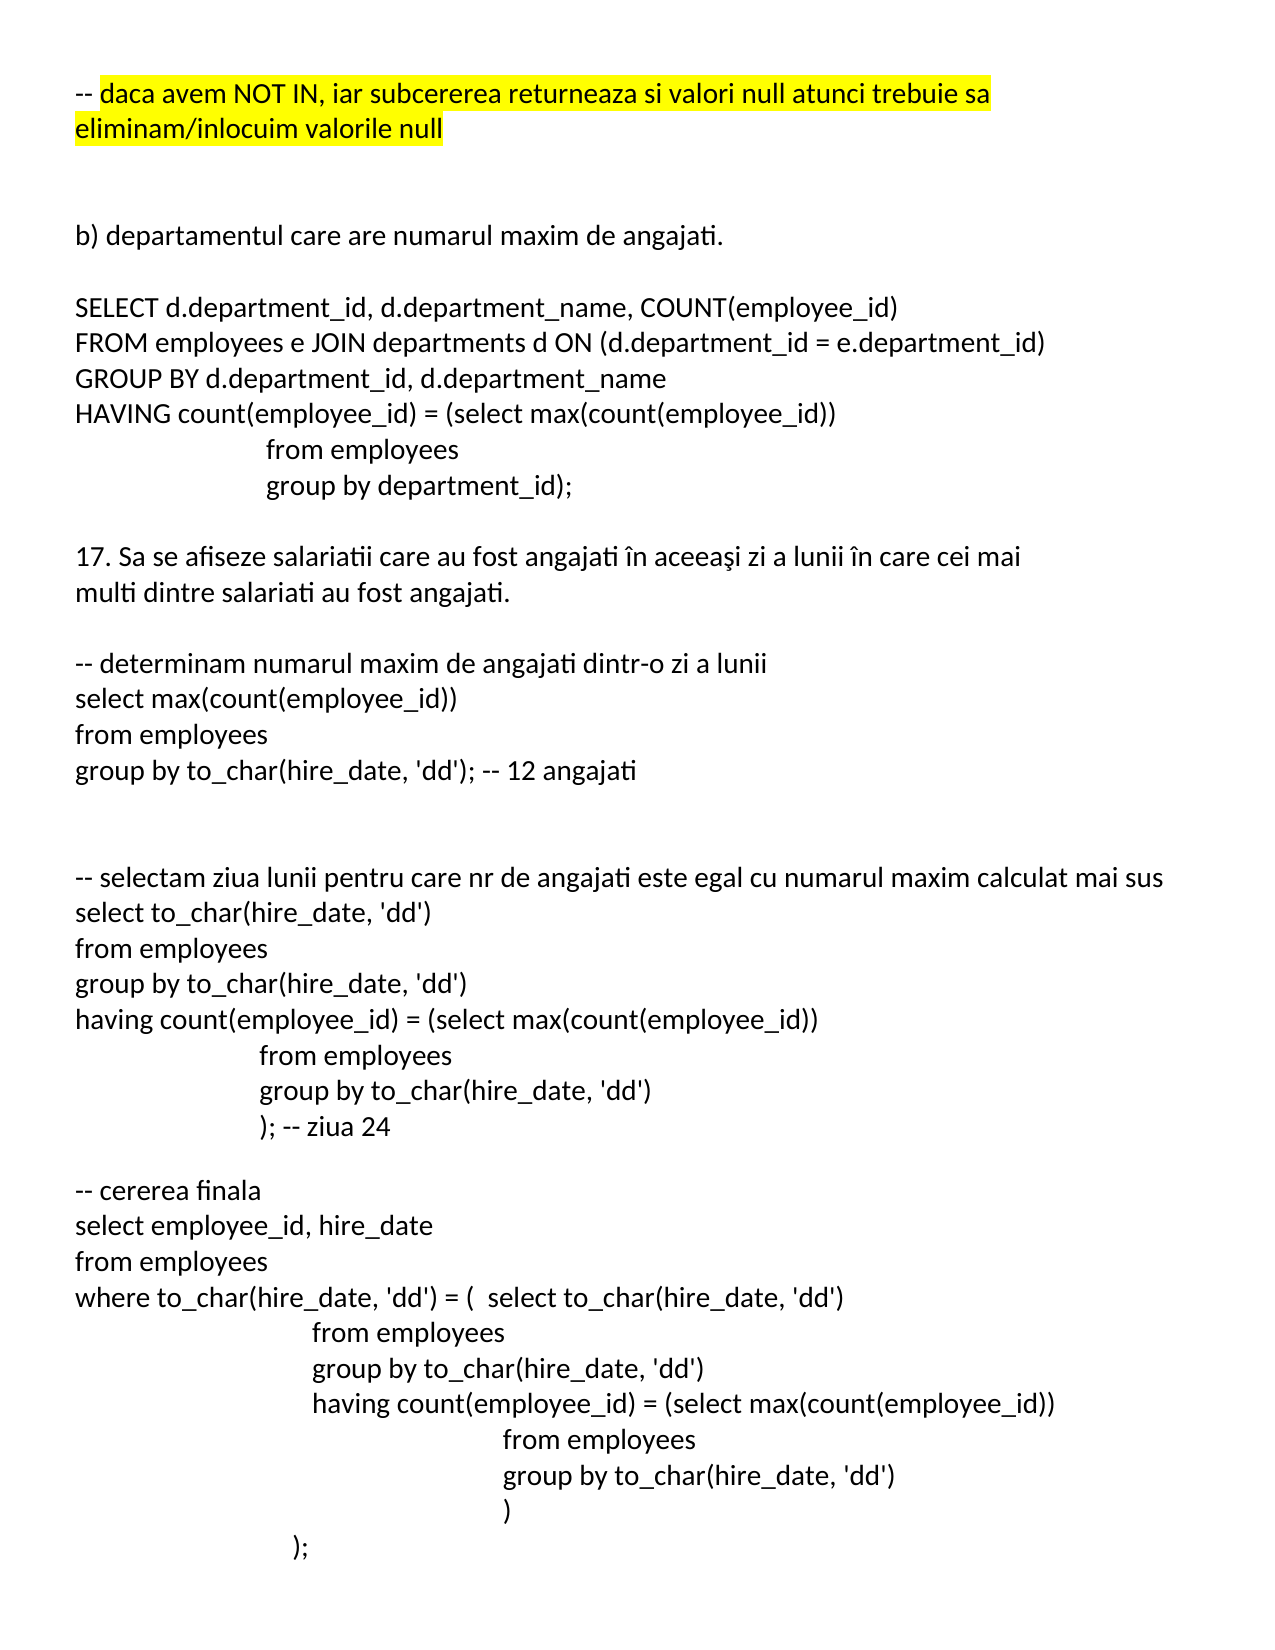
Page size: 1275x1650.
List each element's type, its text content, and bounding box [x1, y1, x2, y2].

text -- daca avem NOT IN, iar subcererea returneaza si valori null atunci trebuie sa eliminam/inlocuim valorile null [443, 75, 1200, 146]
text group by to_char(hire_date, 'dd') [75, 1457, 1200, 1492]
text where to_char(hire_date, 'dd') = ( select to_char(hire_date, 'dd') [75, 1279, 1200, 1314]
text having count(employee_id) = (select max(count(employee_id)) [75, 1386, 1200, 1421]
text multi dintre salariati au fost angajati. [75, 574, 1200, 609]
text select max(count(employee_id)) [75, 681, 1200, 716]
text from employees [75, 1314, 1200, 1350]
text group by to_char(hire_date, 'dd') [75, 1350, 1200, 1386]
text from employees [75, 1037, 1200, 1072]
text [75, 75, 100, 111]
text -- selectam ziua lunii pentru care nr de angajati este egal cu numarul maxim calculat mai sus [75, 859, 1200, 894]
text -- cererea finala [75, 1172, 1200, 1207]
text from employees [75, 431, 1200, 467]
text group by to_char(hire_date, 'dd') [75, 966, 1200, 1001]
text -- determinam numarul maxim de angajati dintr-o zi a lunii [75, 645, 1200, 681]
text having count(employee_id) = (select max(count(employee_id)) [75, 1001, 1200, 1037]
text select to_char(hire_date, 'dd') [75, 894, 1200, 930]
text FROM employees e JOIN departments d ON (d.department_id = e.department_id) [75, 324, 1200, 360]
text from employees [75, 1421, 1200, 1457]
text from employees [75, 930, 1200, 966]
text ); -- ziua 24 [75, 1108, 1200, 1144]
text group by to_char(hire_date, 'dd'); -- 12 angajati [75, 752, 1200, 787]
text from employees [75, 1243, 1200, 1279]
text select employee_id, hire_date [75, 1207, 1200, 1243]
text from employees [75, 716, 1200, 752]
text 17. Sa se afiseze salariatii care au fost angajati în aceeaşi zi a lunii în care cei mai [75, 538, 1200, 574]
text group by department_id); [75, 467, 1200, 502]
text b) departamentul care are numarul maxim de angajati. [75, 217, 1200, 253]
text HAVING count(employee_id) = (select max(count(employee_id)) [75, 396, 1200, 431]
text group by to_char(hire_date, 'dd') [75, 1072, 1200, 1108]
text SELECT d.department_id, d.department_name, COUNT(employee_id) [75, 289, 1200, 324]
text GROUP BY d.department_id, d.department_name [75, 360, 1200, 396]
text ); [75, 1528, 1200, 1564]
text ) [75, 1492, 1200, 1528]
